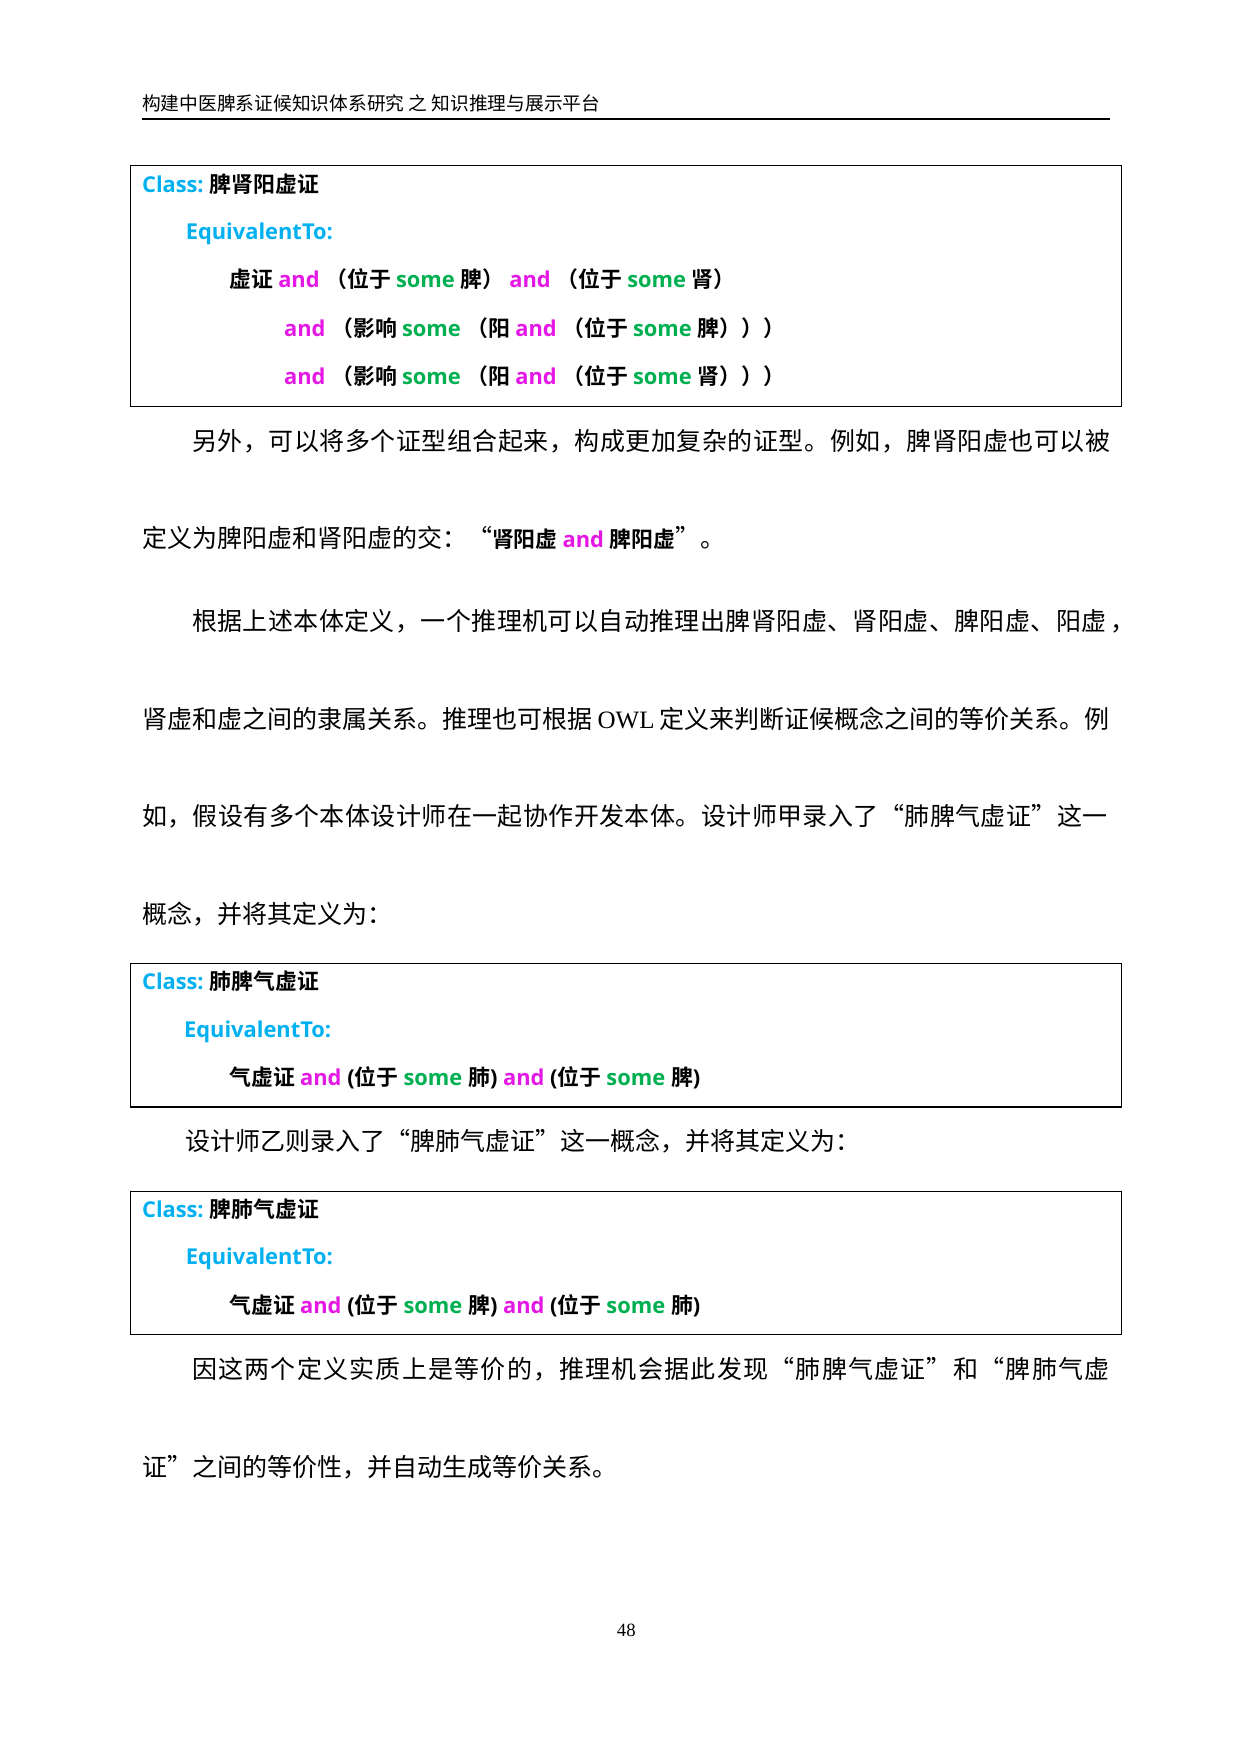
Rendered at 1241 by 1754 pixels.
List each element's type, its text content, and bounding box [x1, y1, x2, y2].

text 设计师乙则录入了“脾肺气虚证”这一概念，并将其定义为： [142, 1108, 1110, 1172]
table_header Class: 脾肺气虚证 EquivalentTo: 气虚证 and (位于 some 脾) and (位于 some 肺) [131, 1192, 1121, 1334]
text 根据上述本体定义，一个推理机可以自动推理出脾肾阳虚、肾阳虚、脾阳虚、阳虚，肾虚和虚之间的隶属关系。推理也可根据OWL定义来判断证候概念之间的等价关系。例如，假设有多个本体设计师在一起协作开发本体。设计师甲录入了“肺脾气虚证”这一概念，并将其定义为： [142, 587, 1110, 945]
table_header Class: 脾肾阳虚证 EquivalentTo: 虚证 and （位于 some 脾） and （位于 some 肾） and （影响 some （阳 and （位于 some 脾））） and （影响 some （阳 and （位于 some 肾））） [131, 166, 1121, 406]
table_header Class: 肺脾气虚证 EquivalentTo: 气虚证 and (位于 some 肺) and (位于 some 脾) [131, 964, 1121, 1106]
text 另外，可以将多个证型组合起来，构成更加复杂的证型。例如，脾肾阳虚也可以被定义为脾阳虚和肾阳虚的交：“肾阳虚 and 脾阳虚”。 [142, 407, 1110, 569]
text 因这两个定义实质上是等价的，推理机会据此发现“肺脾气虚证”和“脾肺气虚证”之间的等价性，并自动生成等价关系。 [142, 1335, 1110, 1498]
